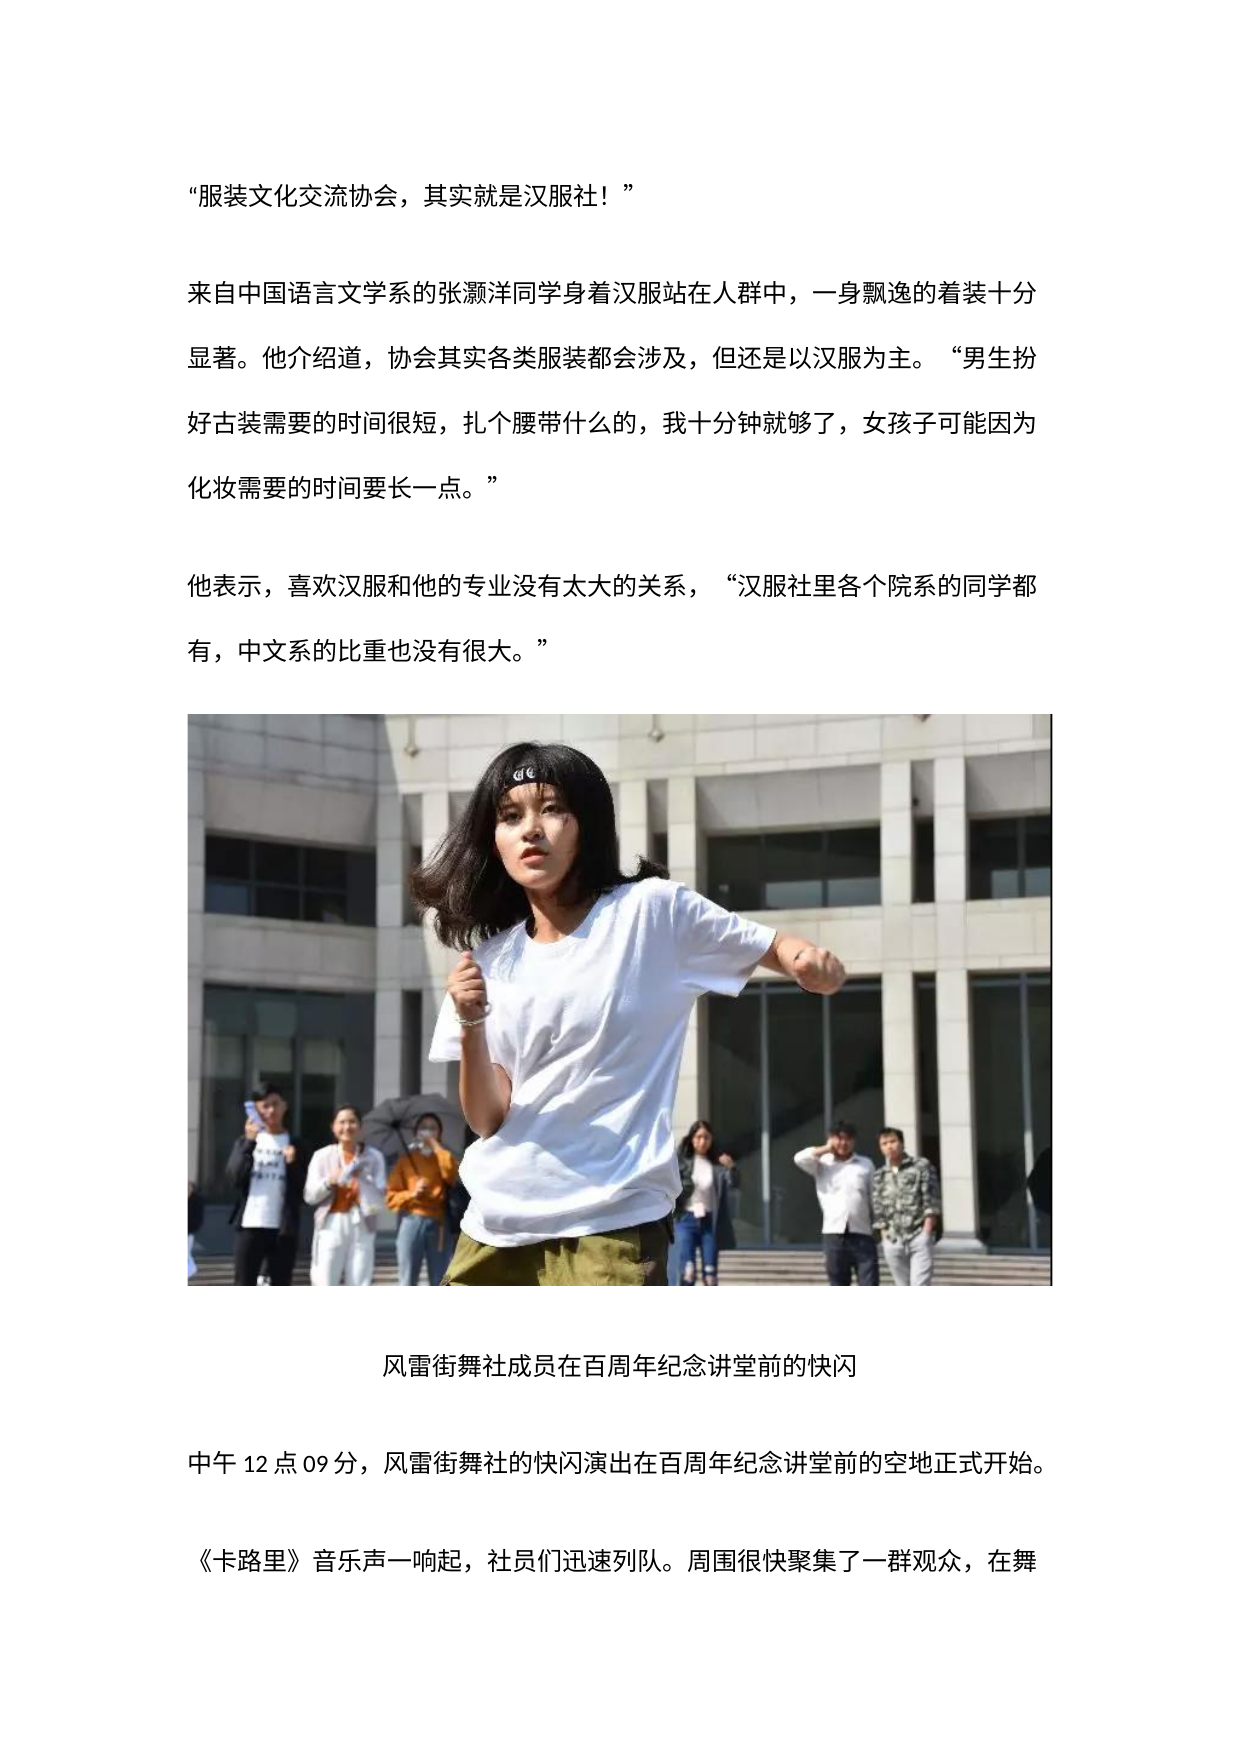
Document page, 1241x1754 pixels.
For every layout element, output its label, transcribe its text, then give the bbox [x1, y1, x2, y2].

text “服装文化交流协会，其实就是汉服社！” [187, 162, 1053, 227]
text 风雷街舞社成员在百周年纪念讲堂前的快闪 [187, 1332, 1053, 1397]
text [187, 1527, 1053, 1592]
text 中午12点09分，风雷街舞社的快闪演出在百周年纪念讲堂前的空地正式开始。 [187, 1429, 1053, 1494]
picture [187, 714, 1053, 1286]
text 来自中国语言文学系的张灏洋同学身着汉服站在人群中，一身飘逸的着装十分显著。他介绍道，协会其实各类服装都会涉及，但还是以汉服为主。“男生扮好古装需要的时间很短，扎个腰带什么的，我十分钟就够了，女孩子可能因为化妆需要的时间要长一点。” [187, 259, 1053, 519]
text 他表示，喜欢汉服和他的专业没有太大的关系，“汉服社里各个院系的同学都有，中文系的比重也没有很大。” [187, 552, 1053, 682]
